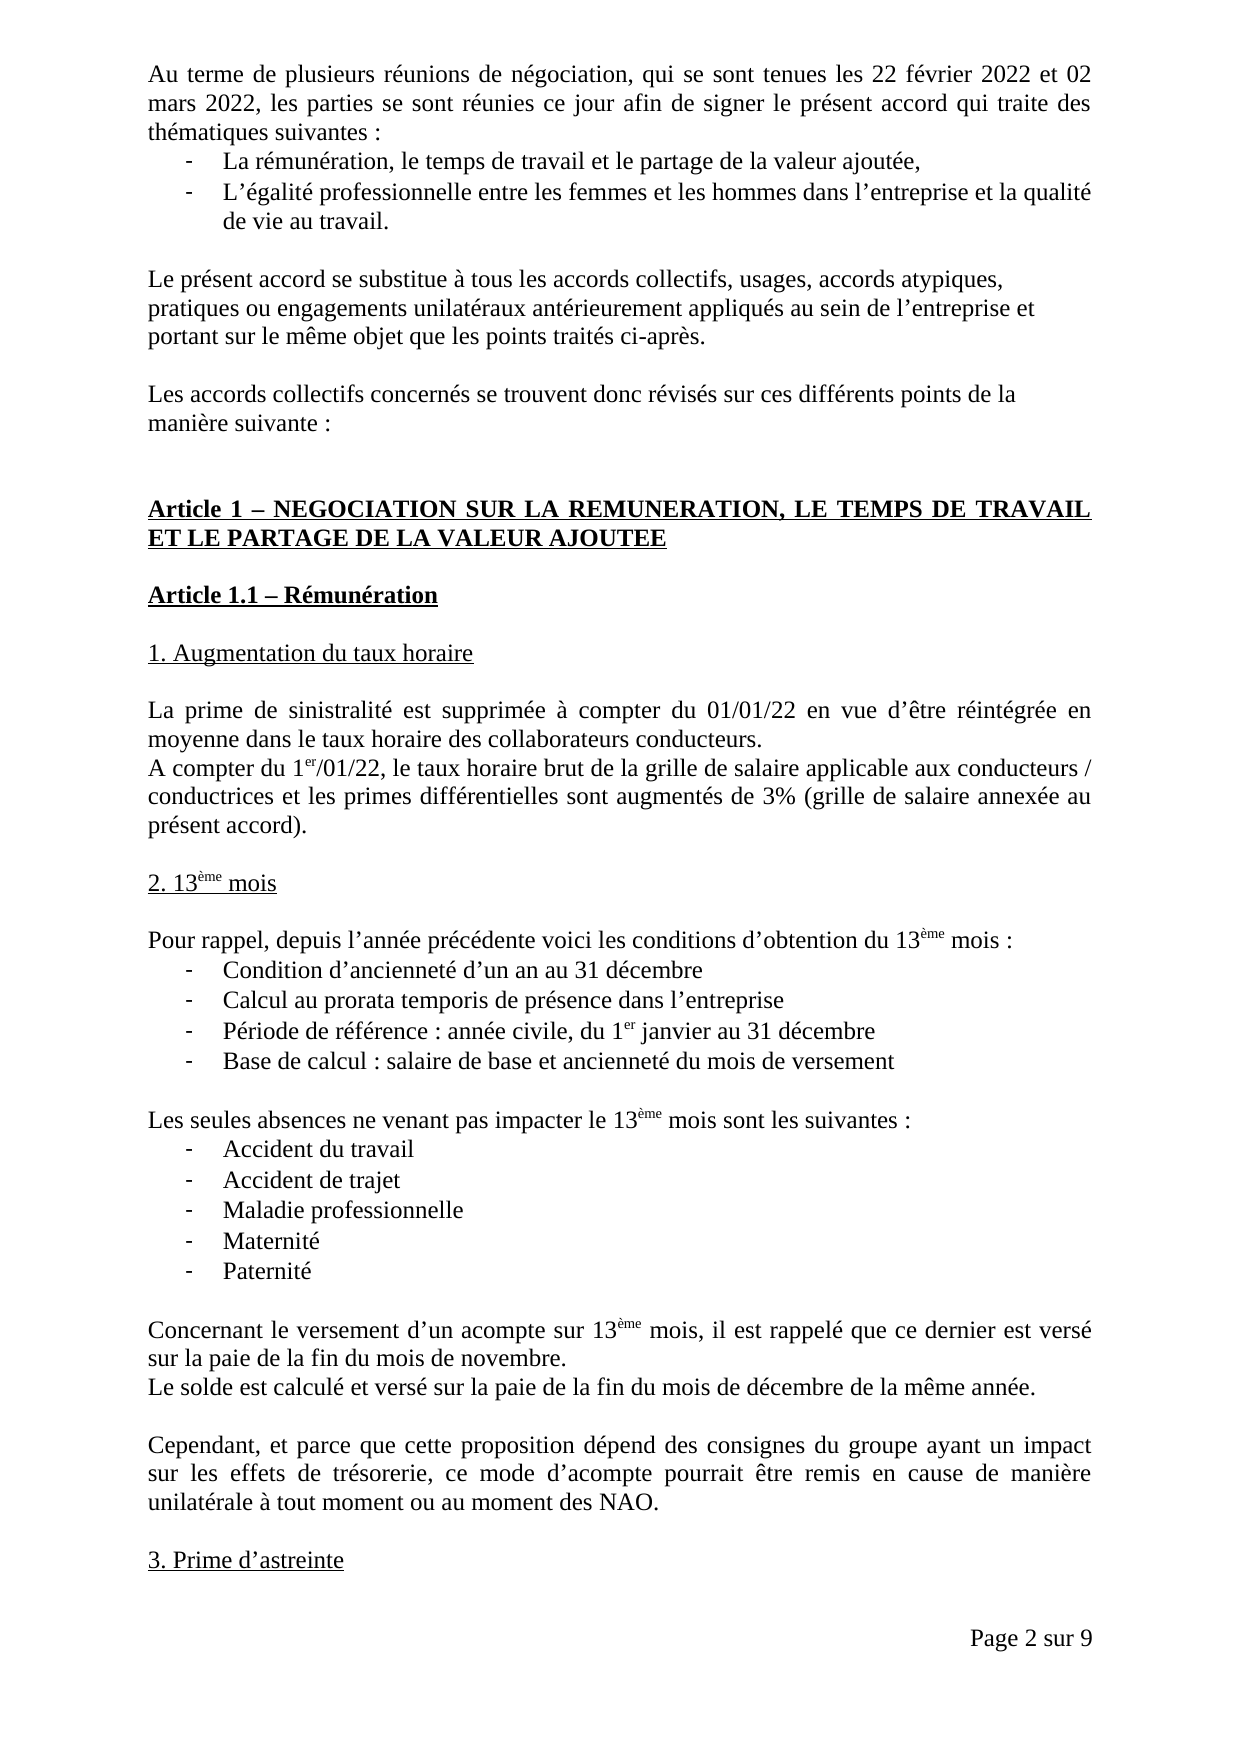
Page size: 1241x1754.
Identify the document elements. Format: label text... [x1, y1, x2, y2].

text Les seules absences ne venant pas impacter le 13ème mois sont les suivantes : [148, 1105, 1092, 1133]
text Article 1 – NEGOCIATION SUR LA REMUNERATION, LE TEMPS DE TRAVAIL ET LE PARTAGE DE LA VALEUR AJOUTEE [148, 494, 1092, 519]
text Les accords collectifs concernés se trouvent donc révisés sur ces différents points de la manière suivante : [148, 379, 1092, 436]
text Article 1 – NEGOCIATION SUR LA REMUNERATION, LE TEMPS DE TRAVAIL ET LE PARTAGE DE LA VALEUR AJOUTEE [148, 520, 1092, 551]
list L’égalité professionnelle entre les femmes et les hommes dans l’entreprise et la qualité de vie au travail. [185, 176, 1092, 235]
list Période de référence : année civile, du 1er janvier au 31 décembre [185, 1015, 1092, 1045]
list Base de calcul : salaire de base et ancienneté du mois de versement [185, 1045, 1092, 1076]
list Condition d’ancienneté d’un an au 31 décembre [185, 954, 1092, 984]
list Calcul au prorata temporis de présence dans l’entreprise [185, 984, 1092, 1015]
list Accident de trajet [185, 1164, 1092, 1194]
text Cependant, et parce que cette proposition dépend des consignes du groupe ayant un impact sur les effets de trésorerie, ce mode d’acompte pourrait être remis en cause de manière unilatérale à tout moment ou au moment des NAO. [148, 1430, 1092, 1516]
list Maladie professionnelle [185, 1194, 1092, 1225]
text Concernant le versement d’un acompte sur 13ème mois, il est rappelé que ce dernier est versé sur la paie de la fin du mois de novembre. [148, 1315, 1092, 1372]
text A compter du 1er/01/22, le taux horaire brut de la grille de salaire applicable aux conducteurs / conductrices et les primes différentielles sont augmentés de 3% (grille de salaire annexée au présent accord). [148, 753, 1092, 839]
text La prime de sinistralité est supprimée à compter du 01/01/22 en vue d’être réintégrée en moyenne dans le taux horaire des collaborateurs conducteurs. [148, 695, 1092, 753]
text Le présent accord se substitue à tous les accords collectifs, usages, accords atypiques, pratiques ou engagements unilatéraux antérieurement appliqués au sein de l’entreprise et portant sur le même objet que les points traités ci-après. [148, 264, 1092, 350]
text 3. Prime d’astreinte [148, 1545, 1092, 1573]
text Article 1.1 – Rémunération [148, 580, 1092, 609]
list Paternité [185, 1256, 1092, 1286]
list Maternité [185, 1225, 1092, 1256]
text 1. Augmentation du taux horaire [148, 638, 1092, 666]
text Le solde est calculé et versé sur la paie de la fin du mois de décembre de la même année. [148, 1372, 1092, 1401]
list La rémunération, le temps de travail et le partage de la valeur ajoutée, [185, 145, 1092, 176]
list Accident du travail [185, 1133, 1092, 1164]
text 2. 13ème mois [148, 868, 1092, 896]
text Pour rappel, depuis l’année précédente voici les conditions d’obtention du 13ème mois : [148, 925, 1092, 954]
text Au terme de plusieurs réunions de négociation, qui se sont tenues les 22 février 2022 et 02 mars 2022, les parties se sont réunies ce jour afin de signer le présent accord qui traite des thématiques suivantes : [148, 59, 1092, 145]
